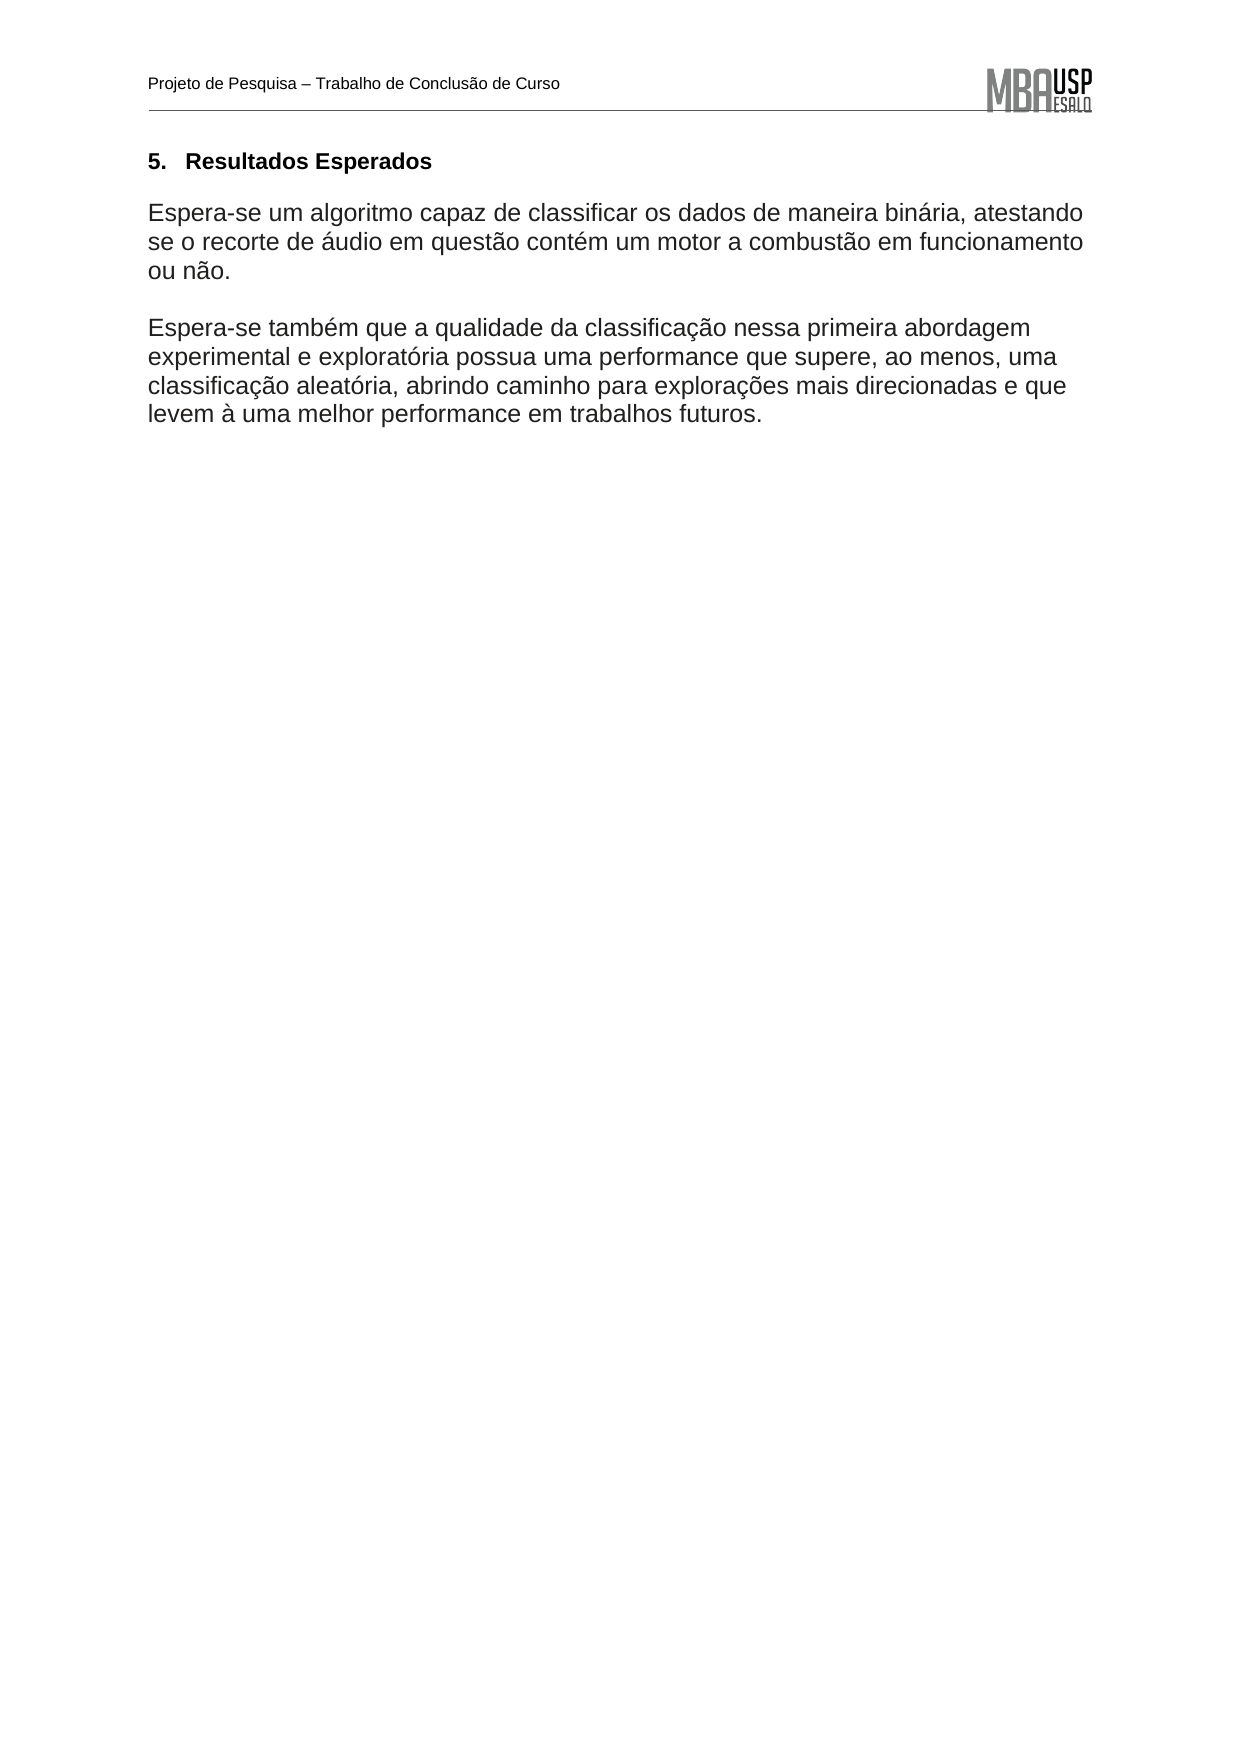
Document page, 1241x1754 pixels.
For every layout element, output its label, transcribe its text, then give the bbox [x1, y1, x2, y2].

picture [984, 67, 1095, 114]
list Resultados Esperados [148, 148, 1092, 198]
text Espera-se um algoritmo capaz de classificar os dados de maneira binária, atestando se o recorte de áudio em questão contém um motor a combustão em funcionamento ou não. [148, 198, 1092, 284]
text Espera-se também que a qualidade da classificação nessa primeira abordagem experimental e exploratória possua uma performance que supere, ao menos, uma classificação aleatória, abrindo caminho para explorações mais direcionadas e que levem à uma melhor performance em trabalhos futuros. [148, 313, 1092, 428]
